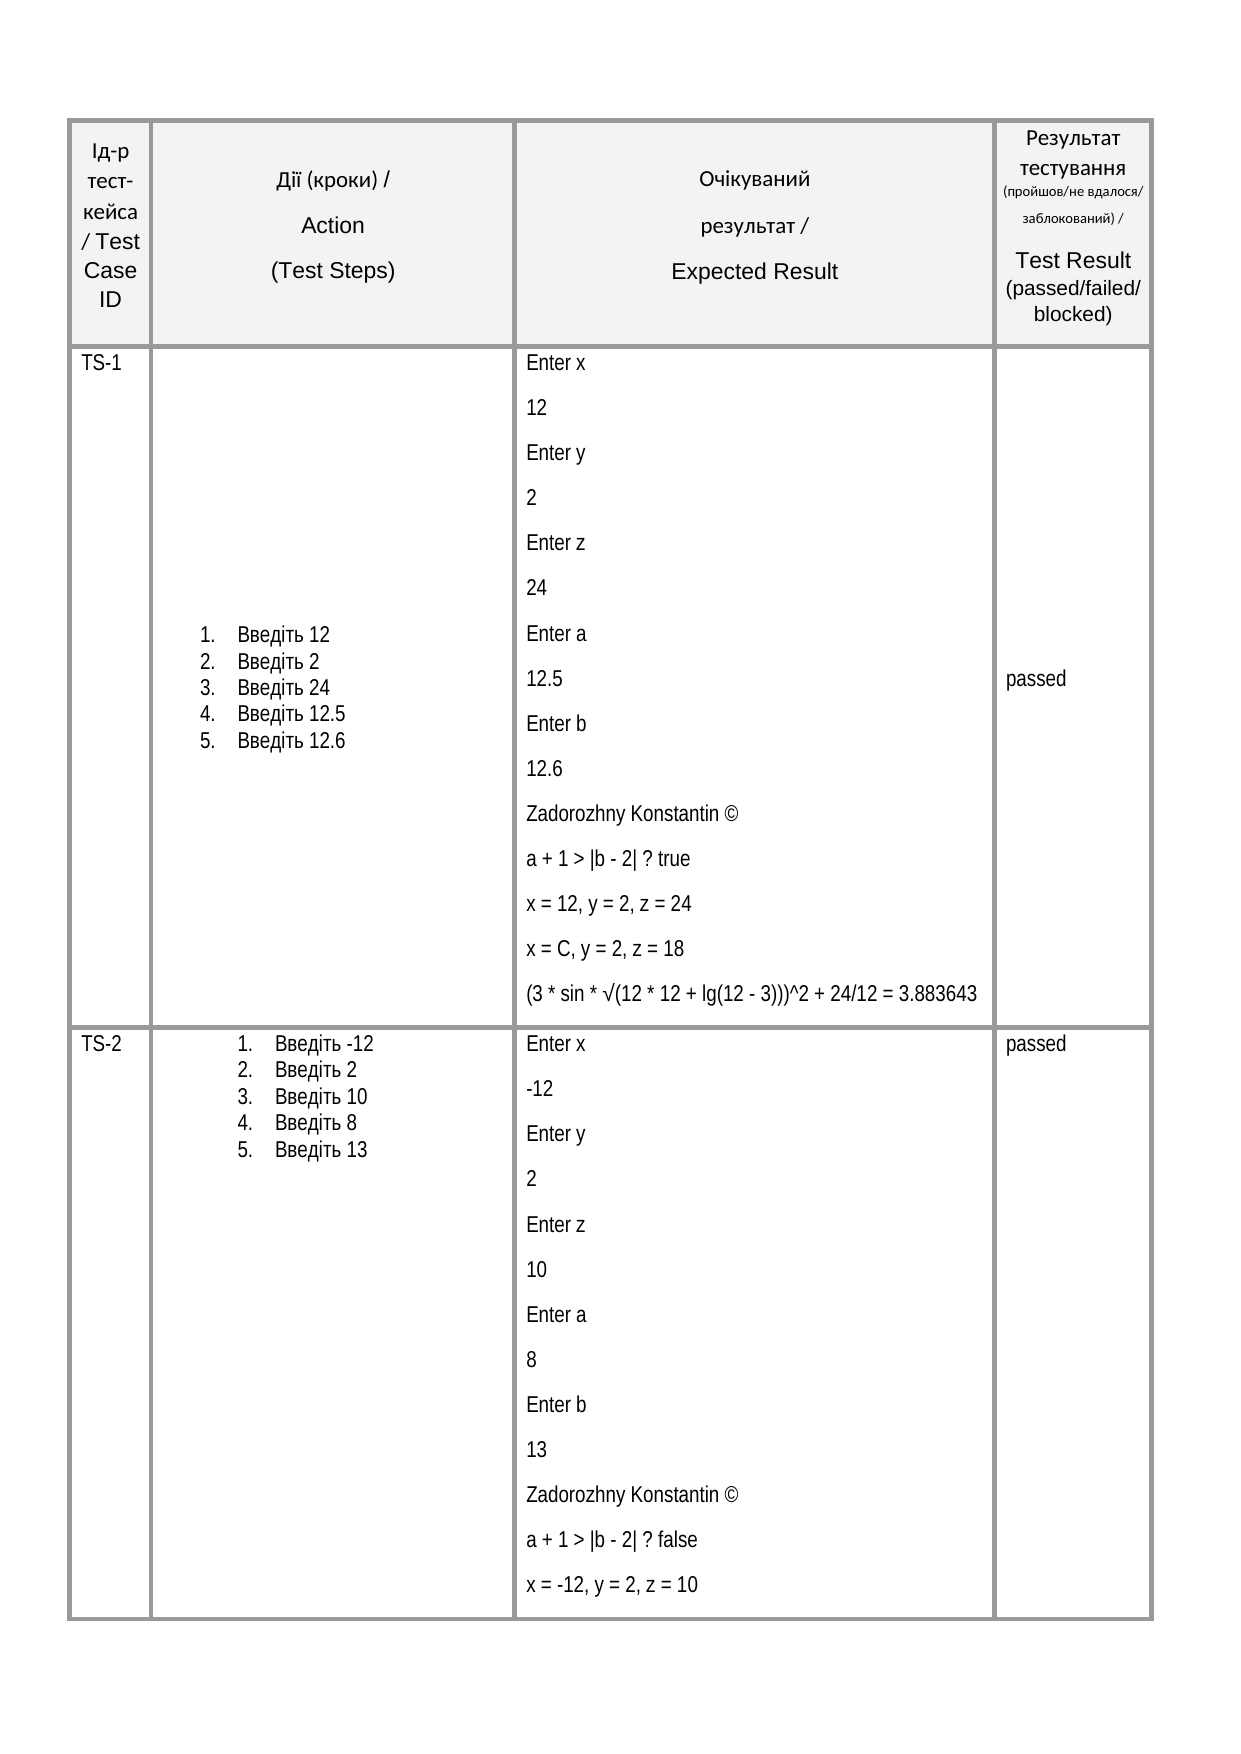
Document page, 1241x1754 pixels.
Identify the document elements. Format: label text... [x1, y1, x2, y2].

table_header Очікуваний результат / Expected Result [517, 123, 992, 344]
table_cell Введіть 12 Введіть 2 Введіть 24 Введіть 12.5 Введіть 12.6 [153, 349, 512, 1025]
table_cell passed [997, 349, 1149, 1025]
table_cell passed [997, 1030, 1149, 1616]
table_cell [517, 1030, 992, 1616]
table_cell TS-2 [72, 1030, 149, 1616]
table_cell TS-1 [72, 349, 149, 1025]
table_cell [153, 1030, 512, 1616]
table_cell Enter x 12 Enter y 2 Enter z 24 Enter a 12.5 Enter b 12.6 Zadorozhny Konstantin © a + 1 > |b - 2| ? true x = 12, y = 2, z = 24 x = C, y = 2, z = 18 (3 * sin * √(12 * 12 + lg(12 - 3)))^2 + 24/12 = 3.883643 [517, 349, 992, 1025]
table_header Результат тестування (пройшов/не вдалося/ заблокований) / Test Result (passed/failed/ blocked) [997, 123, 1149, 344]
table_header Дії (кроки) / Action (Test Steps) [153, 123, 512, 344]
table_header Ід-р тест-кейса / Test Case ID [72, 123, 149, 344]
